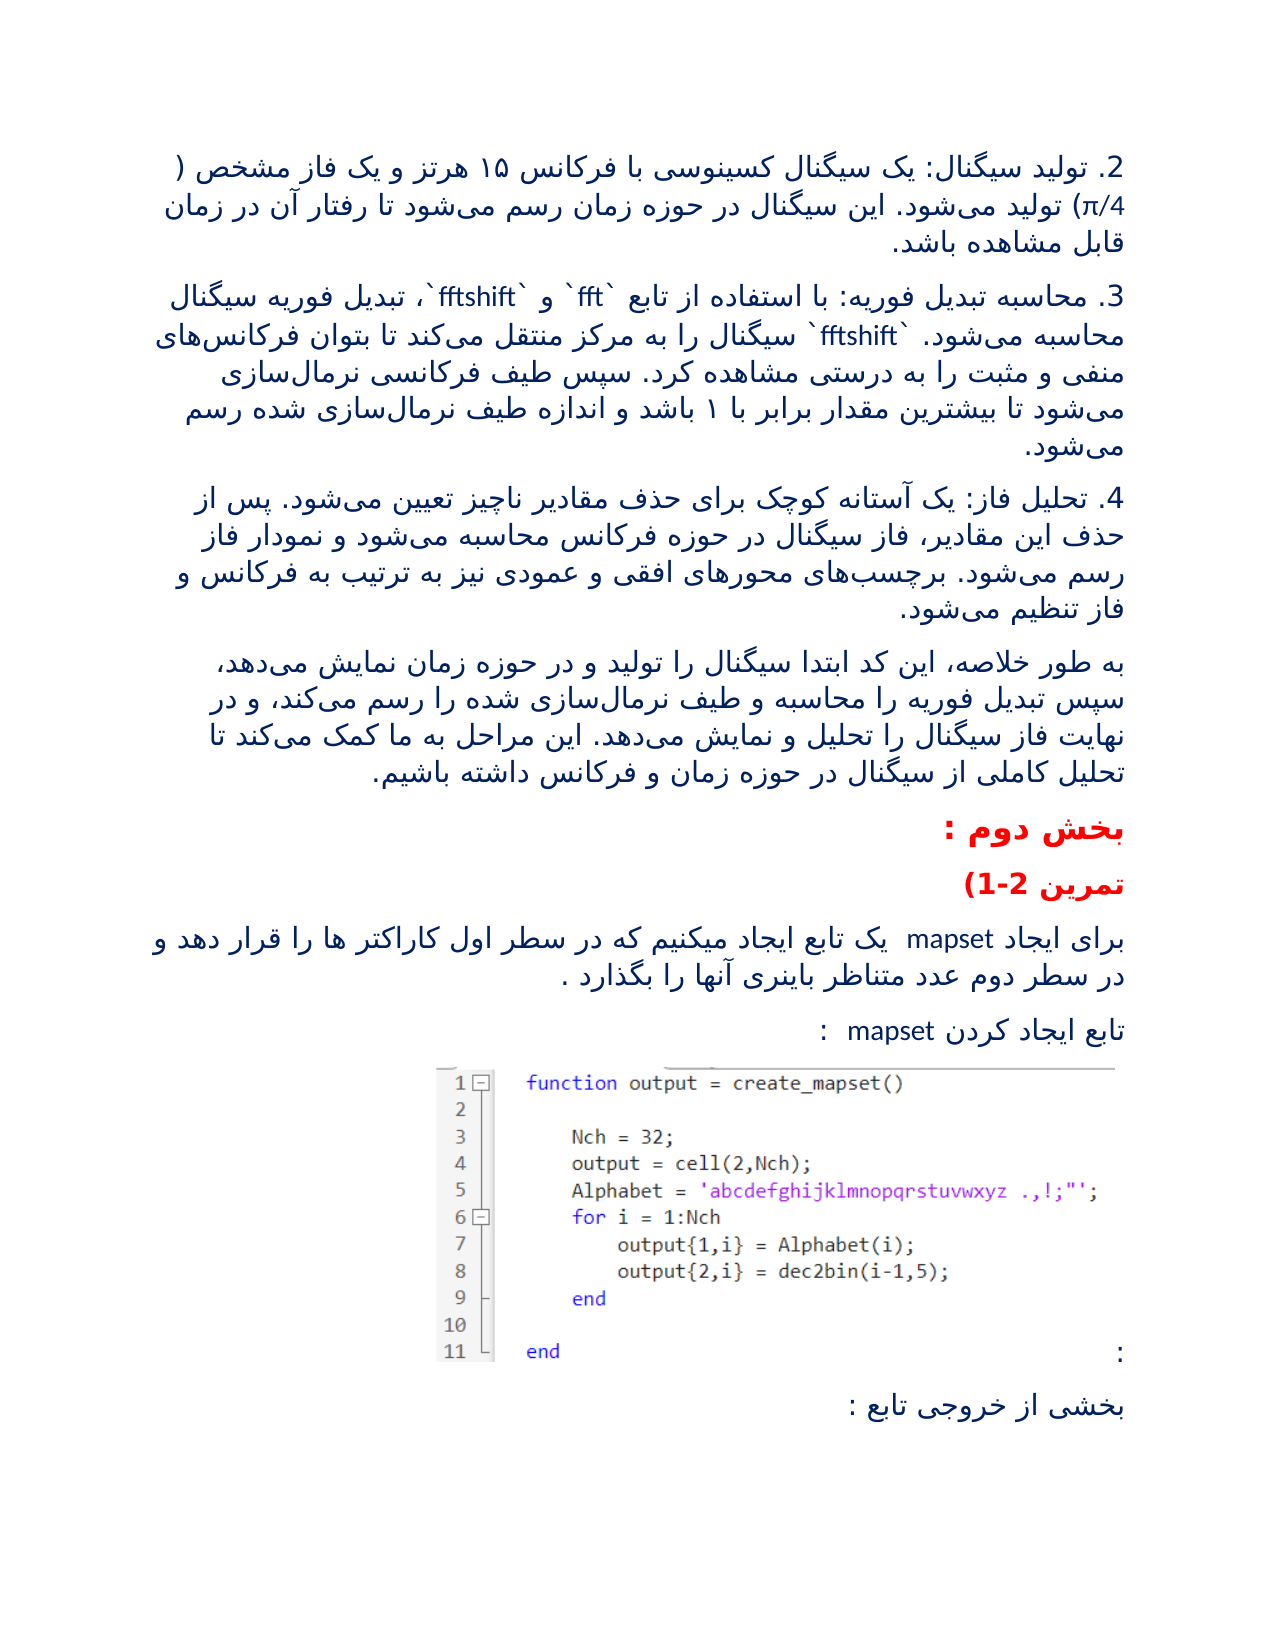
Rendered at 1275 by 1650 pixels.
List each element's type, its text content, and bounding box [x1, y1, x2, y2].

text برای ایجاد mapset یک تابع ایجاد میکنیم که در سطر اول کاراکتر ها را قرار دهد و در سطر دوم عدد متناظر باینری آنها را بگذارد . [150, 920, 1125, 993]
text تمرین 2-1) [150, 867, 1125, 901]
text 4. تحلیل فاز: یک آستانه کوچک برای حذف مقادیر ناچیز تعیین می‌شود. پس از حذف این مقادیر، فاز سیگنال در حوزه فرکانس محاسبه می‌شود و نمودار فاز رسم می‌شود. برچسب‌های محورهای افقی و عمودی نیز به ترتیب به فرکانس و فاز تنظیم می‌شود. [150, 482, 1125, 626]
text 3. محاسبه تبدیل فوریه: با استفاده از تابع `fft` و `fftshift`، تبدیل فوریه سیگنال محاسبه می‌شود. `fftshift` سیگنال را به مرکز منتقل می‌کند تا بتوان فرکانس‌های منفی و مثبت را به درستی مشاهده کرد. سپس طیف فرکانسی نرمال‌سازی می‌شود تا بیشترین مقدار برابر با ۱ باشد و اندازه طیف نرمال‌سازی شده رسم می‌شود. [150, 278, 1125, 462]
text بخشی از خروجی تابع : [150, 1388, 1125, 1422]
text 2. تولید سیگنال: یک سیگنال کسینوسی با فرکانس ۱۵ هرتز و یک فاز مشخص (π/4) تولید می‌شود. این سیگنال در حوزه زمان رسم می‌شود تا رفتار آن در زمان قابل مشاهده باشد. [150, 150, 1125, 259]
picture [436, 1067, 1115, 1362]
text به طور خلاصه، این کد ابتدا سیگنال را تولید و در حوزه زمان نمایش می‌دهد، سپس تبدیل فوریه را محاسبه و طیف نرمال‌سازی شده را رسم می‌کند، و در نهایت فاز سیگنال را تحلیل و نمایش می‌دهد. این مراحل به ما کمک می‌کند تا تحلیل کاملی از سیگنال در حوزه زمان و فرکانس داشته باشیم. [150, 645, 1125, 789]
text بخش دوم : [150, 808, 1125, 847]
text تابع ایجاد کردن mapset : [150, 1012, 1125, 1048]
